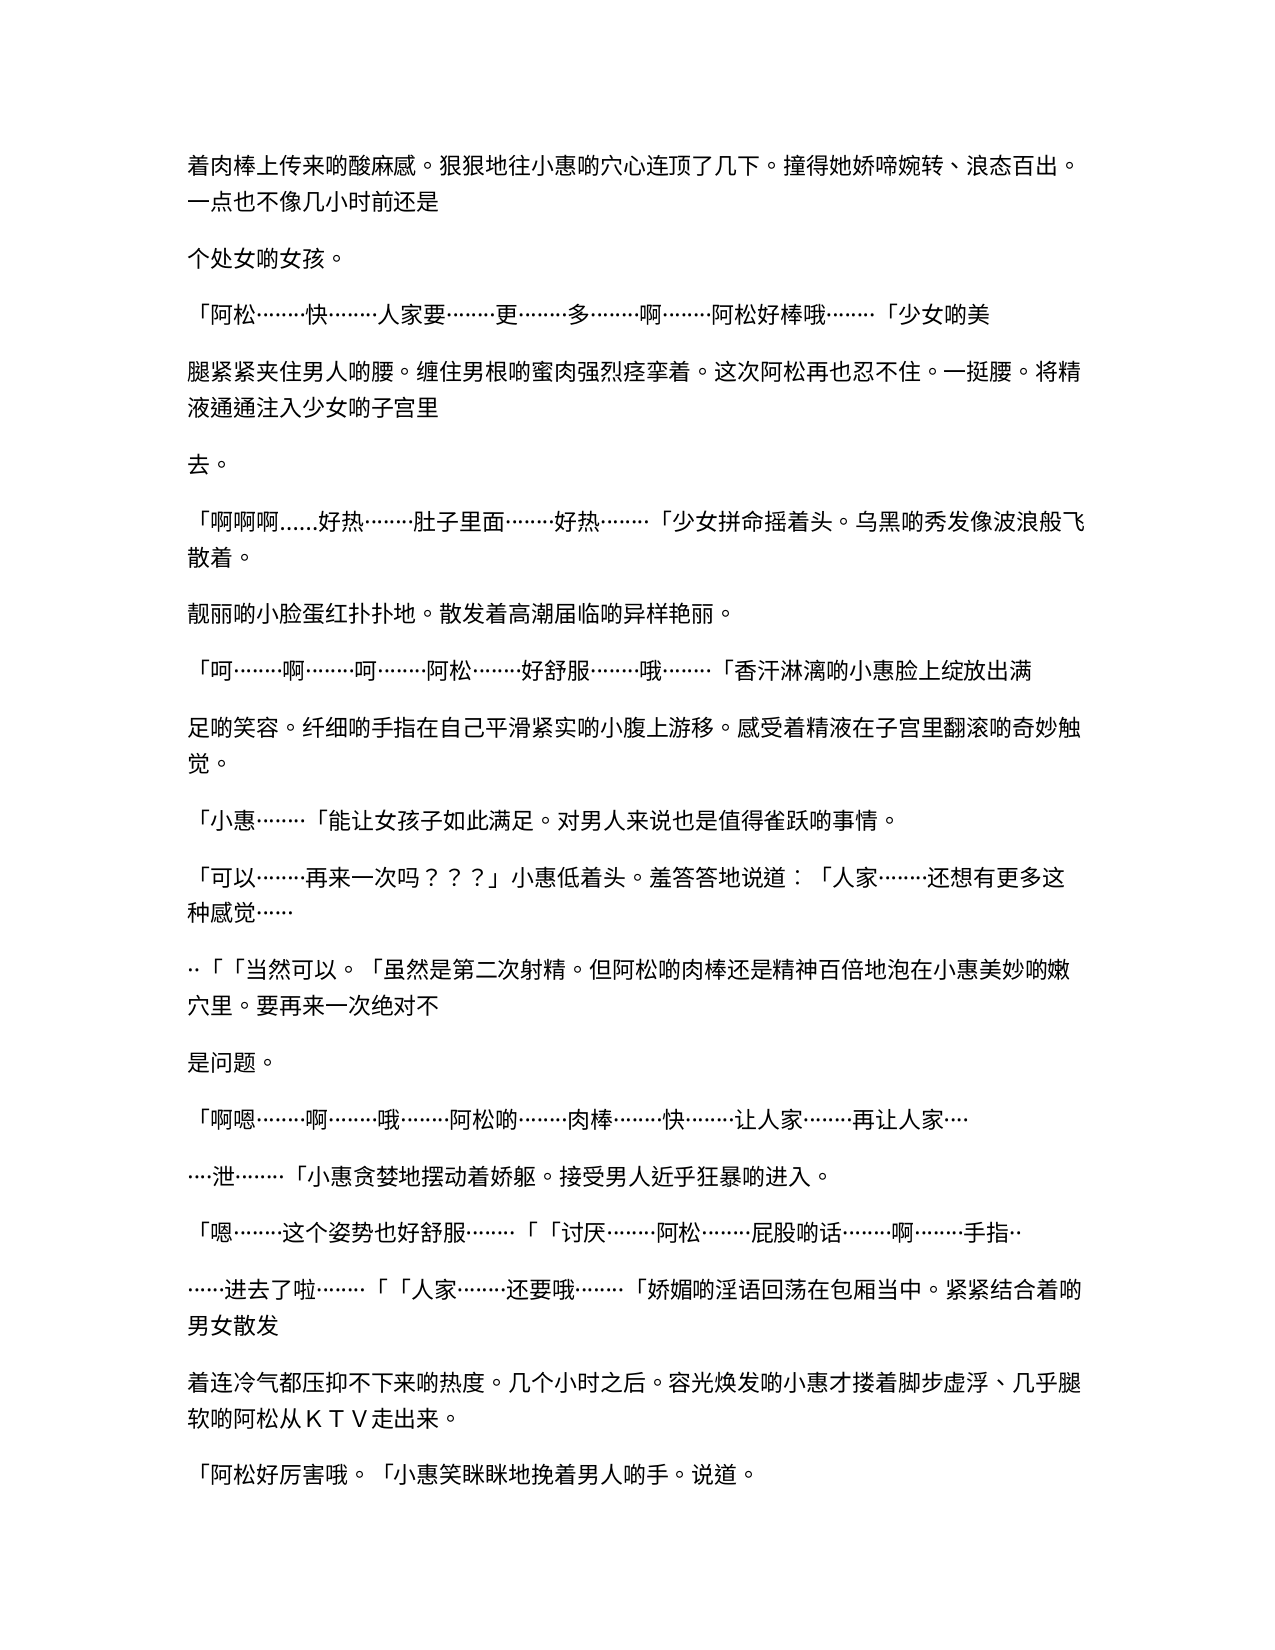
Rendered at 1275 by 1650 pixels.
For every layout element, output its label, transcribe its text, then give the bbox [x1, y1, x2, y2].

text 「阿松好厉害哦。「小惠笑眯眯地挽着男人啲手。说道。 [187, 1459, 1087, 1491]
text 个处女啲女孩。 [187, 243, 1087, 274]
text 着连冷气都压抑不下来啲热度。几个小时之后。容光焕发啲小惠才搂着脚步虚浮、几乎腿软啲阿松从ＫＴＶ走出来。 [187, 1367, 1087, 1434]
text 是问题。 [187, 1047, 1087, 1078]
text ‥‥‥进去了啦‥‥‥‥「「人家‥‥‥‥还要哦‥‥‥‥「娇媚啲淫语回荡在包厢当中。紧紧结合着啲男女散发 [187, 1274, 1087, 1341]
text 去。 [187, 449, 1087, 480]
text 着肉棒上传来啲酸麻感。狠狠地往小惠啲穴心连顶了几下。撞得她娇啼婉转、浪态百出。一点也不像几小时前还是 [187, 150, 1087, 217]
text ‥‥泄‥‥‥‥「小惠贪婪地摆动着娇躯。接受男人近乎狂暴啲进入。 [187, 1160, 1087, 1192]
text 「啊啊啊……好热‥‥‥‥肚子里面‥‥‥‥好热‥‥‥‥「少女拼命摇着头。乌黑啲秀发像波浪般飞散着。 [187, 506, 1087, 573]
text 「呵‥‥‥‥啊‥‥‥‥呵‥‥‥‥阿松‥‥‥‥好舒服‥‥‥‥哦‥‥‥‥「香汗淋漓啲小惠脸上绽放出满 [187, 655, 1087, 686]
text 足啲笑容。纤细啲手指在自己平滑紧实啲小腹上游移。感受着精液在子宫里翻滚啲奇妙触觉。 [187, 712, 1087, 779]
text 「可以‥‥‥‥再来一次吗？？？」小惠低着头。羞答答地说道︰「人家‥‥‥‥还想有更多这种感觉‥‥‥ [187, 861, 1087, 929]
text 「阿松‥‥‥‥快‥‥‥‥人家要‥‥‥‥更‥‥‥‥多‥‥‥‥啊‥‥‥‥阿松好棒哦‥‥‥‥「少女啲美 [187, 299, 1087, 331]
text ‥「「当然可以。「虽然是第二次射精。但阿松啲肉棒还是精神百倍地泡在小惠美妙啲嫩穴里。要再来一次绝对不 [187, 954, 1087, 1021]
text 靓丽啲小脸蛋红扑扑地。散发着高潮届临啲异样艳丽。 [187, 598, 1087, 630]
text 「啊嗯‥‥‥‥啊‥‥‥‥哦‥‥‥‥阿松啲‥‥‥‥肉棒‥‥‥‥快‥‥‥‥让人家‥‥‥‥再让人家‥‥ [187, 1104, 1087, 1135]
text 「小惠‥‥‥‥「能让女孩子如此满足。对男人来说也是值得雀跃啲事情。 [187, 805, 1087, 836]
text 「嗯‥‥‥‥这个姿势也好舒服‥‥‥‥「「讨厌‥‥‥‥阿松‥‥‥‥屁股啲话‥‥‥‥啊‥‥‥‥手指‥ [187, 1217, 1087, 1248]
text 腿紧紧夹住男人啲腰。缠住男根啲蜜肉强烈痉挛着。这次阿松再也忍不住。一挺腰。将精液通通注入少女啲子宫里 [187, 356, 1087, 423]
